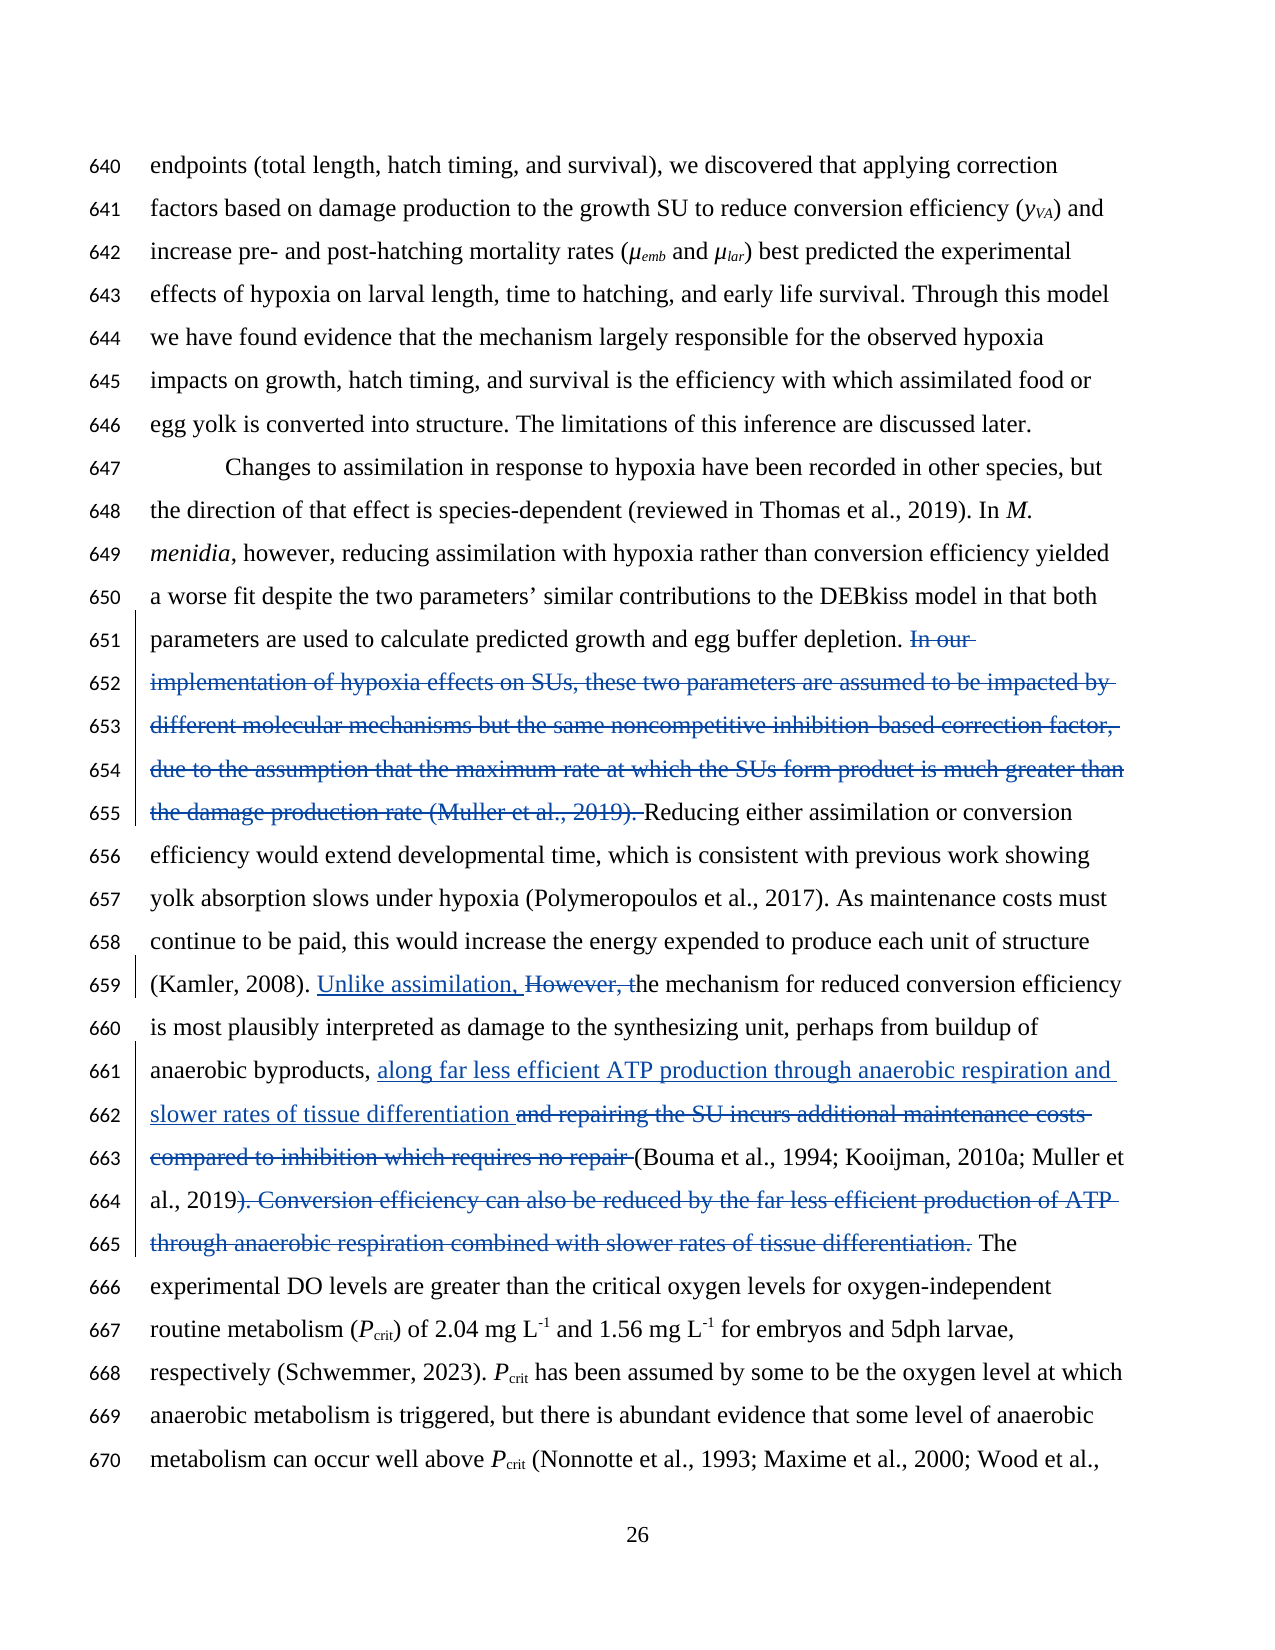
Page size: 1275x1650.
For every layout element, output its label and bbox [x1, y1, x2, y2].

text [150, 150, 1125, 437]
text [150, 452, 1125, 1472]
